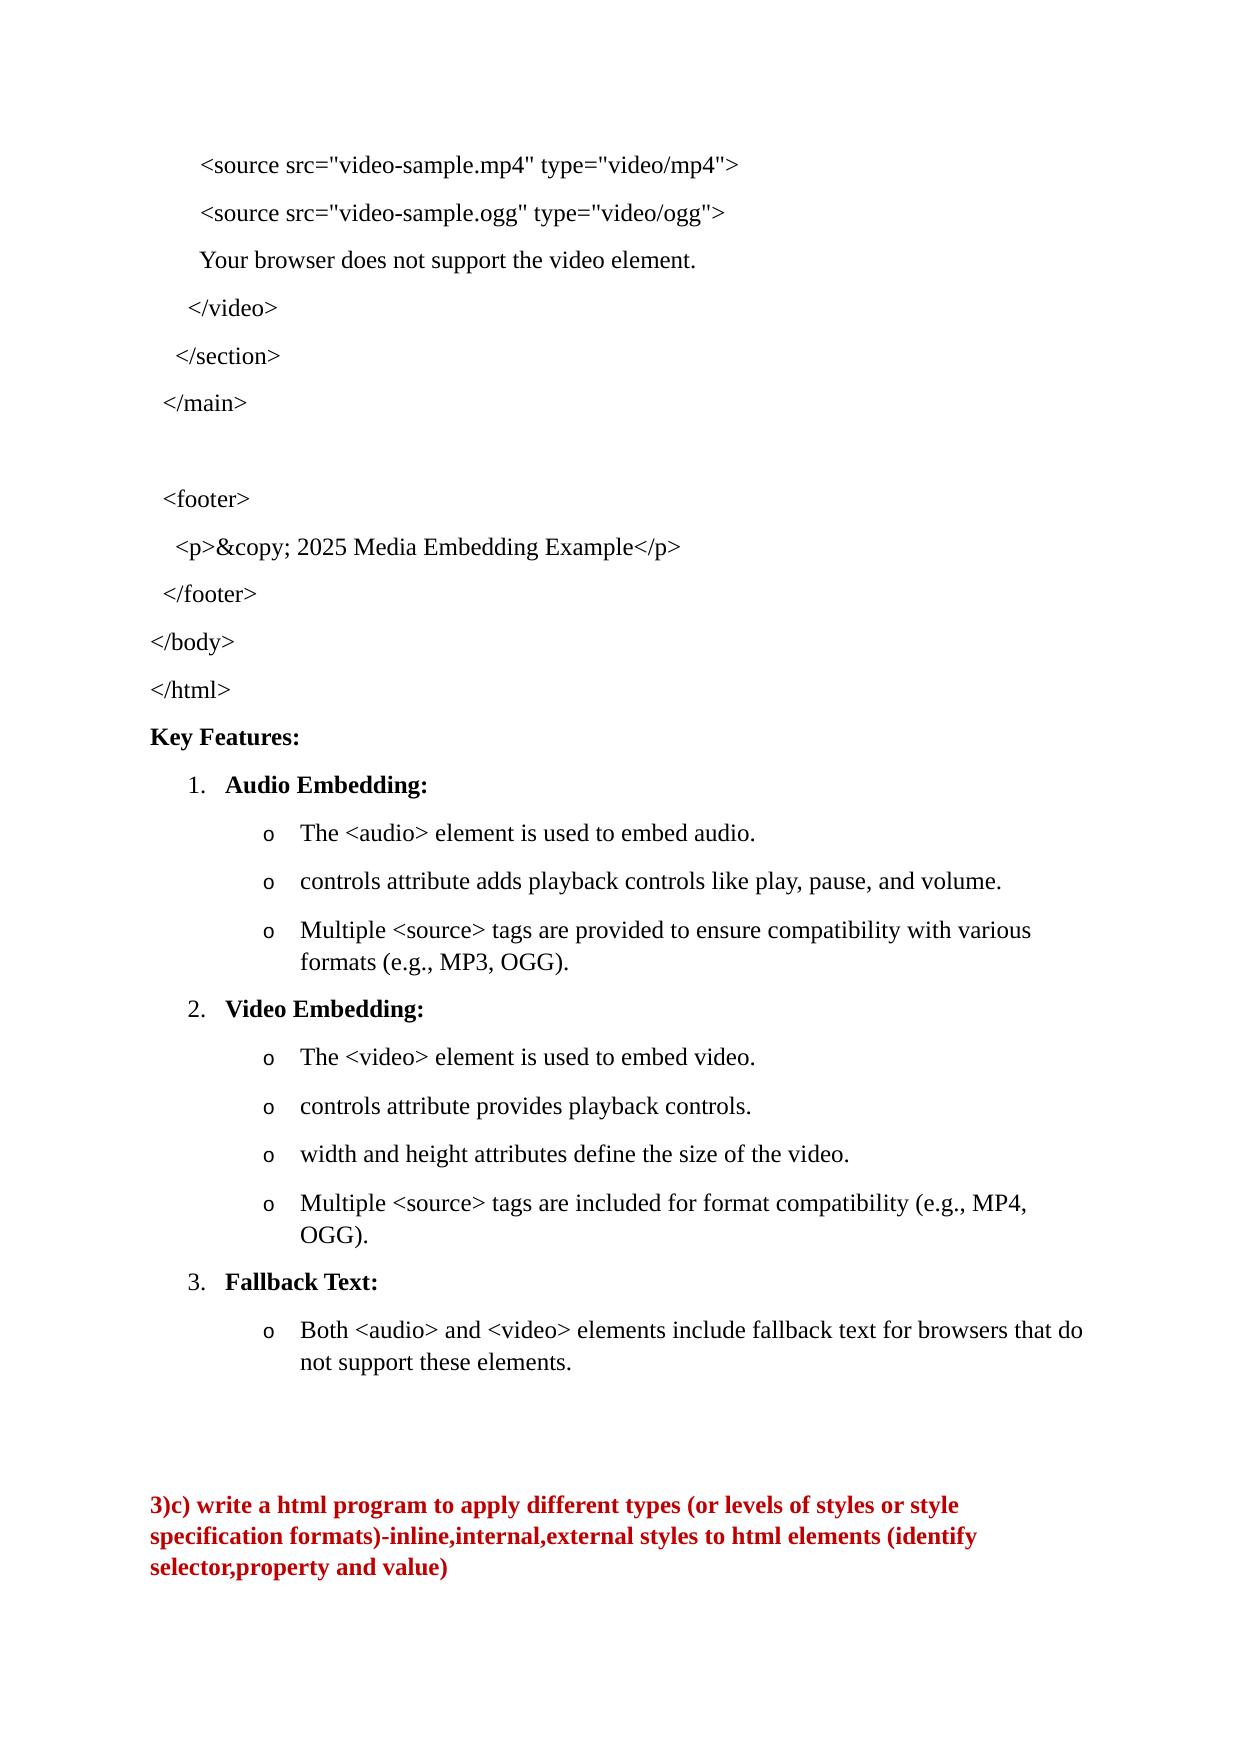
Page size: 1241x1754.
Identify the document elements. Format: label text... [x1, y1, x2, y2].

list width and height attributes define the size of the video. [262, 1139, 1090, 1169]
text <source src="video-sample.ogg" type="video/ogg"> [150, 198, 1090, 226]
text </video> [150, 293, 1090, 322]
text </html> [150, 675, 1090, 703]
list Audio Embedding: [187, 770, 1090, 799]
list controls attribute adds playback controls like play, pause, and volume. [262, 866, 1090, 896]
list The <video> element is used to embed video. [262, 1042, 1090, 1072]
list Fallback Text: [187, 1267, 1090, 1296]
list Video Embedding: [187, 994, 1090, 1023]
text <source src="video-sample.mp4" type="video/mp4"> [150, 150, 1090, 179]
list Both <audio> and <video> elements include fallback text for browsers that do not support these elements. [262, 1315, 1090, 1376]
text </footer> [150, 579, 1090, 608]
text Key Features: [150, 722, 1090, 751]
text </section> [150, 341, 1090, 369]
text Your browser does not support the video element. [150, 245, 1090, 274]
list The <audio> element is used to embed audio. [262, 818, 1090, 847]
text 3)c) write a html program to apply different types (or levels of styles or style specification formats)-inline,internal,external styles to html elements (identify selector,property and value) [150, 1490, 1090, 1581]
text <footer> [150, 484, 1090, 513]
list Multiple <source> tags are included for format compatibility (e.g., MP4, OGG). [262, 1188, 1090, 1248]
text <p>&copy; 2025 Media Embedding Example</p> [150, 532, 1090, 560]
text </main> [150, 388, 1090, 417]
list controls attribute provides playback controls. [262, 1091, 1090, 1120]
text </body> [150, 627, 1090, 656]
list Multiple <source> tags are provided to ensure compatibility with various formats (e.g., MP3, OGG). [262, 915, 1090, 976]
